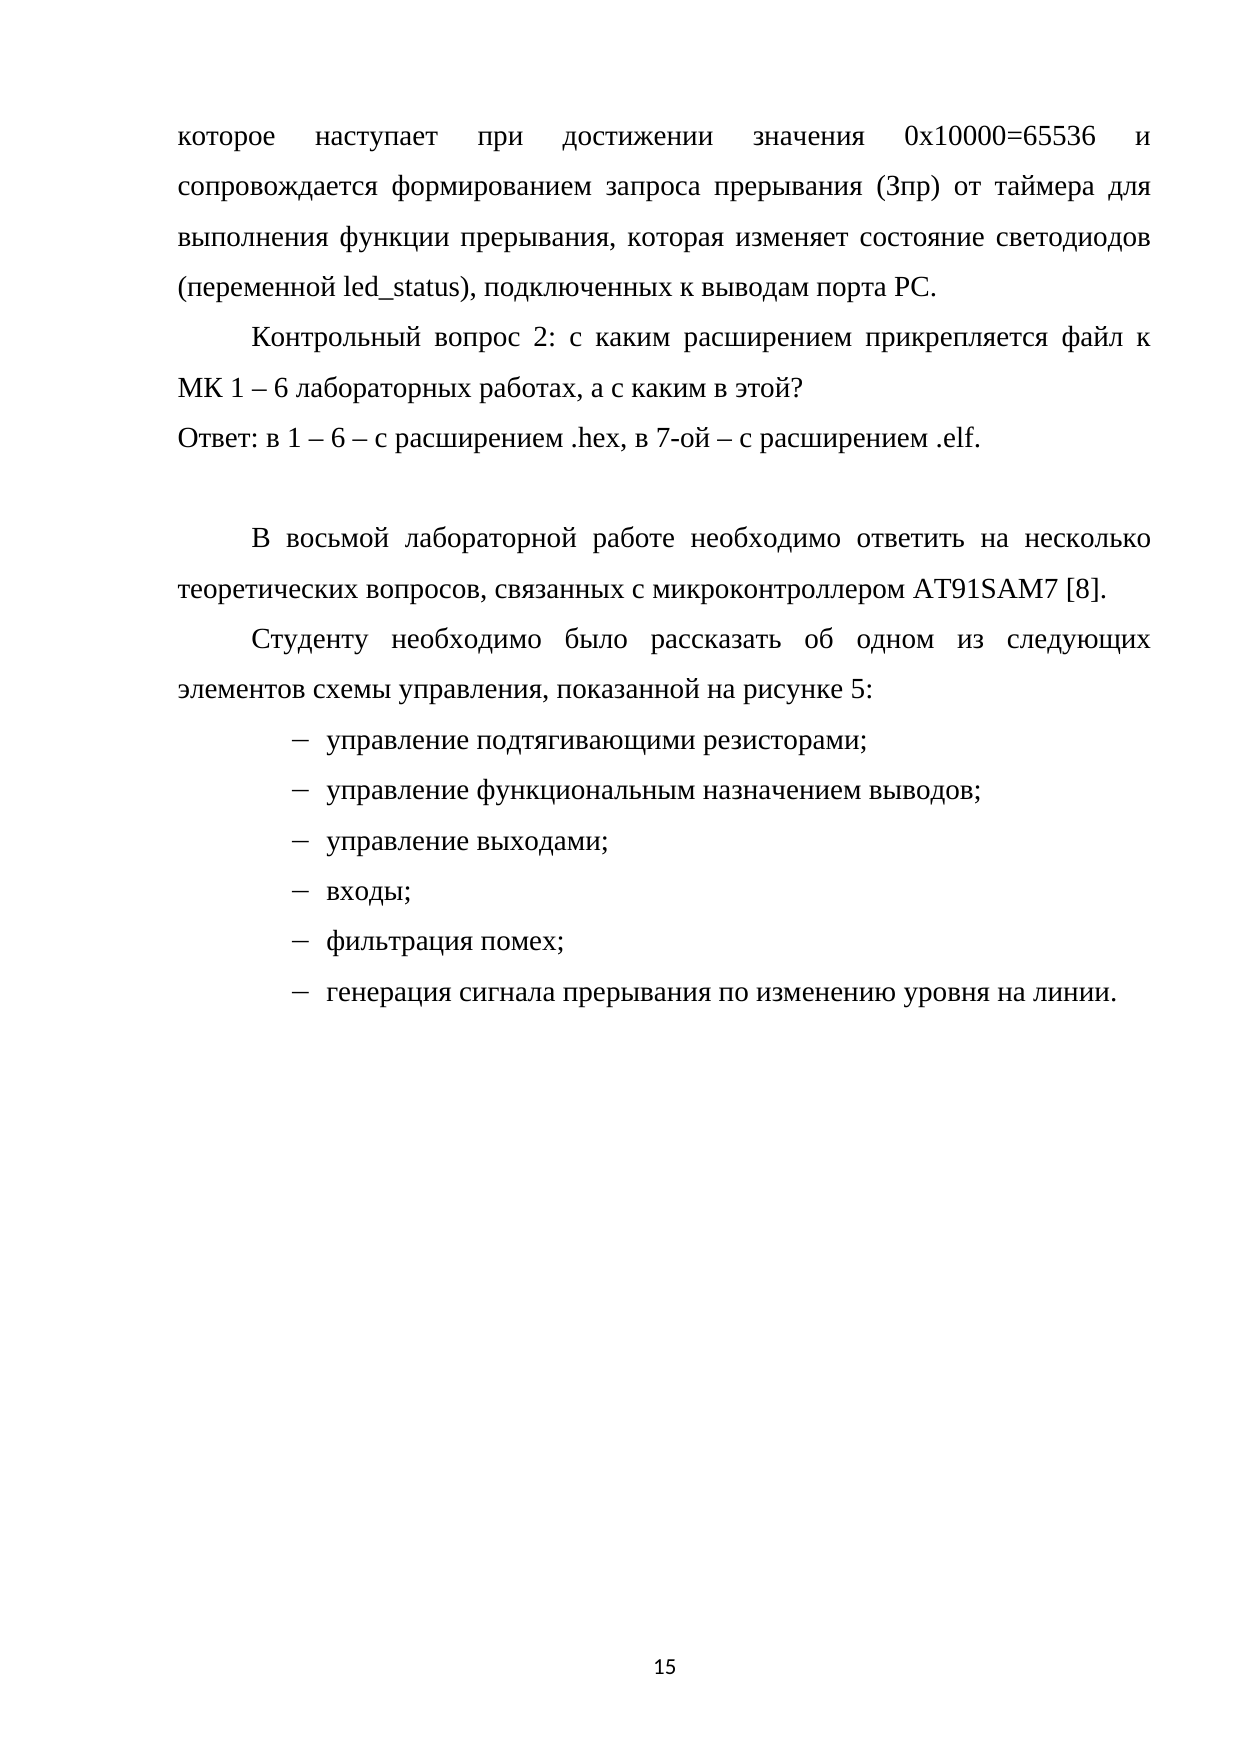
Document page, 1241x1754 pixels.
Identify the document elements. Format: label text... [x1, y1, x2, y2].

list генерация сигнала прерывания по изменению уровня на линии. [288, 974, 1152, 1008]
text Студенту необходимо было рассказать об одном из следующих элементов схемы управления, показанной на рисунке 5: [177, 621, 1152, 705]
text В восьмой лабораторной работе необходимо ответить на несколько теоретических вопросов, связанных с микроконтроллером AT91SAM7 [8]. [177, 521, 1152, 604]
text Контрольный вопрос 2: с каким расширением прикрепляется файл к МК 1 – 6 лабораторных работах, а с каким в этой? [177, 319, 1152, 403]
text Ответ: в 1 – 6 – с расширением .hex, в 7-ой – с расширением .elf. [177, 420, 1152, 453]
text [177, 118, 1152, 303]
list управление выходами; [288, 823, 1152, 856]
list входы; [288, 873, 1152, 907]
list фильтрация помех; [288, 923, 1152, 957]
list управление подтягивающими резисторами; [288, 722, 1152, 756]
list управление функциональным назначением выводов; [288, 772, 1152, 806]
